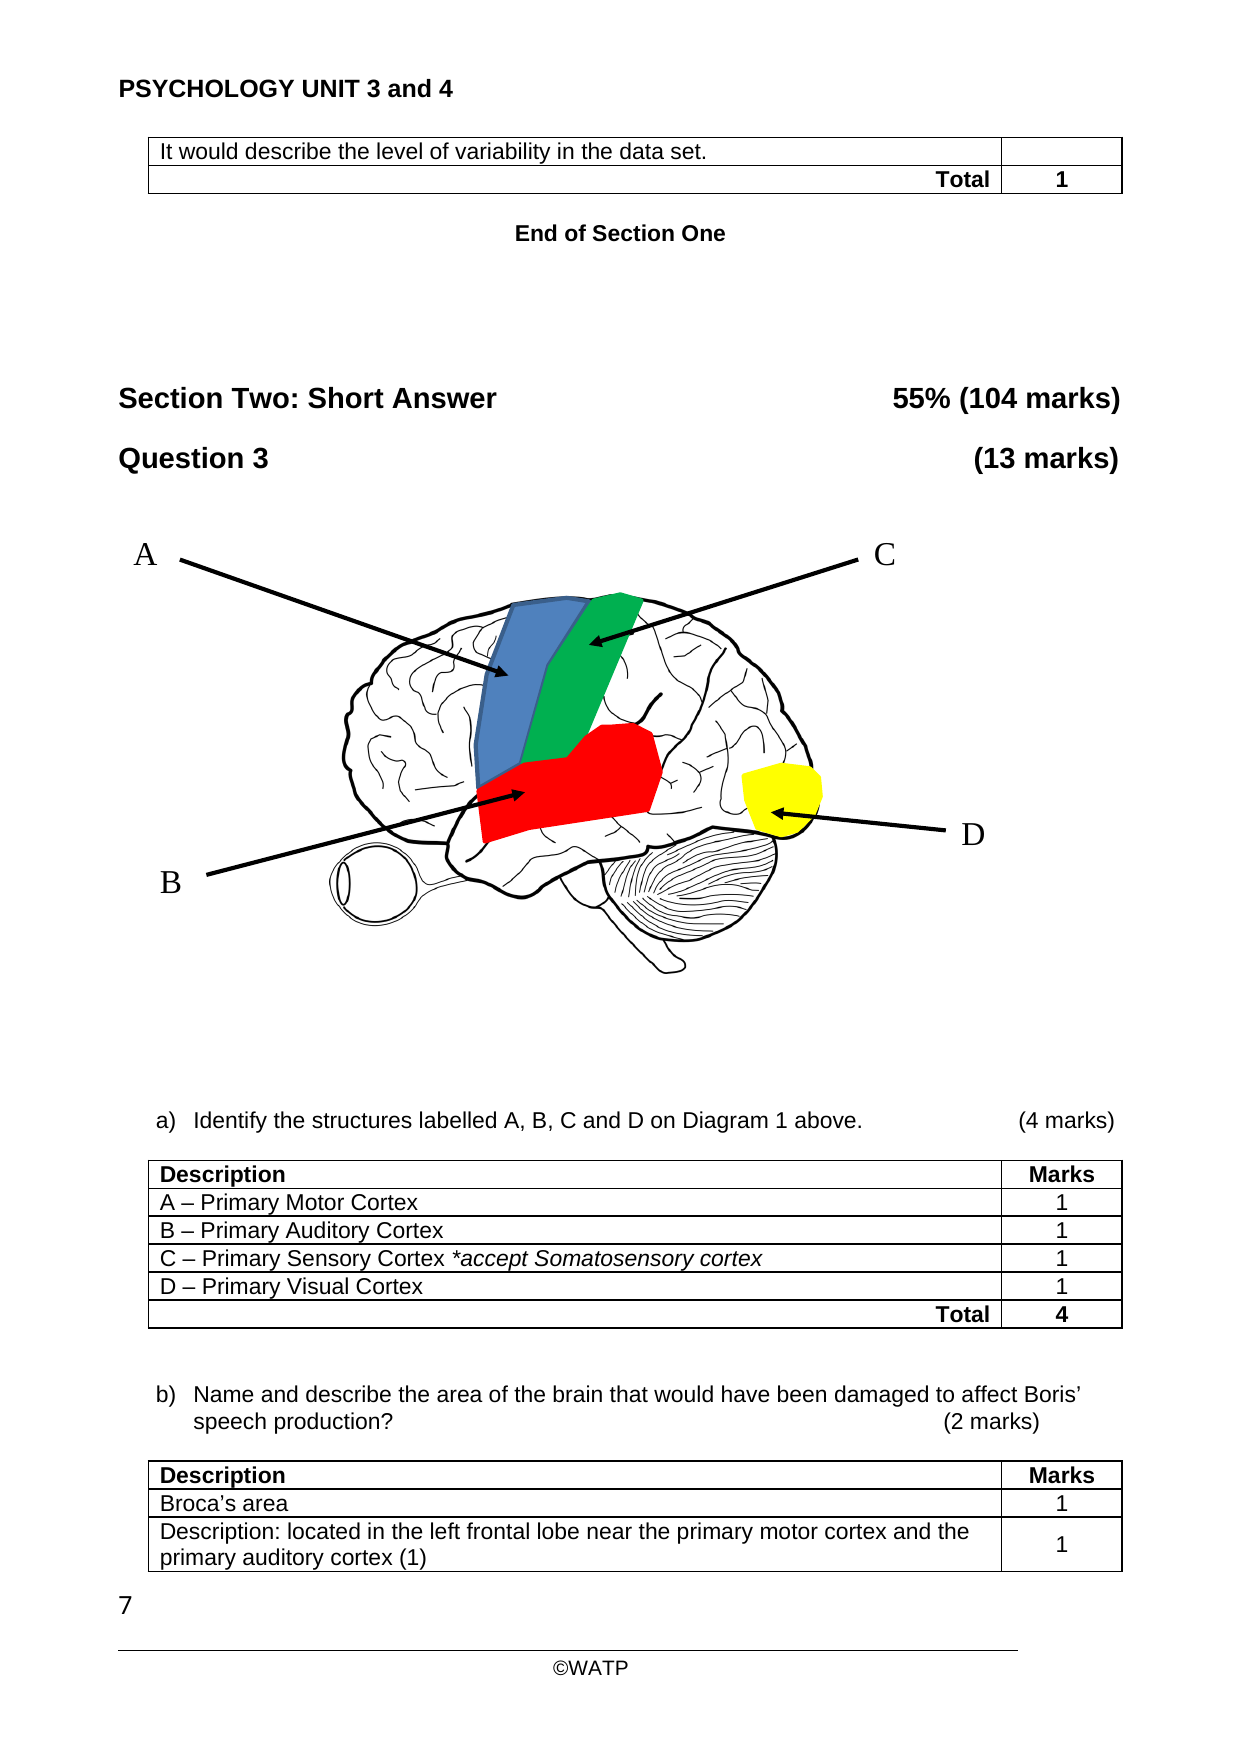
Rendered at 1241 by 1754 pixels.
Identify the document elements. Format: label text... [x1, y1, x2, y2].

table_cell 4 [1002, 1301, 1121, 1327]
table_cell C – Primary Sensory Cortex *accept Somatosensory cortex [149, 1245, 1001, 1271]
table_cell 1 [1002, 138, 1121, 164]
table_cell 1 [1002, 1490, 1121, 1516]
list Identify the structures labelled A, B, C and D on Diagram 1 above. (4 marks) [156, 1107, 1122, 1133]
table_cell Description: located in the left frontal lobe near the primary motor cortex and the primary auditory cortex (1) [149, 1518, 1001, 1571]
table_cell D – Primary Visual Cortex [149, 1273, 1001, 1299]
text End of Section One [118, 220, 1122, 247]
table_cell A – Primary Motor Cortex [149, 1189, 1001, 1215]
table_cell 1 [1002, 1217, 1121, 1243]
table_cell B – Primary Auditory Cortex [149, 1217, 1001, 1243]
table_cell 1 [1002, 1518, 1121, 1571]
table_cell Total [149, 1301, 1001, 1327]
table_cell 1 [1002, 166, 1121, 192]
picture [329, 594, 821, 974]
table_header Marks [1002, 1462, 1121, 1488]
table_cell 1 [1002, 1273, 1121, 1299]
table_header Description [149, 1462, 1001, 1488]
text Question 3 (13 marks) [118, 441, 1122, 474]
picture [630, 594, 739, 628]
picture [329, 594, 608, 665]
table_header Description [149, 1161, 1001, 1187]
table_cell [149, 138, 1001, 164]
text Section Two: Short Answer 55% (104 marks) [118, 381, 1122, 414]
picture [817, 804, 821, 815]
table_cell 1 [1002, 1245, 1121, 1271]
list Name and describe the area of the brain that would have been damaged to affect Boris’ speech production? (2 marks) [156, 1381, 1122, 1434]
picture [329, 615, 485, 840]
table_cell Total [149, 166, 1001, 192]
table_cell 1 [1002, 1189, 1121, 1215]
table_header Marks [1002, 1161, 1121, 1187]
table_cell Broca’s area [149, 1490, 1001, 1516]
